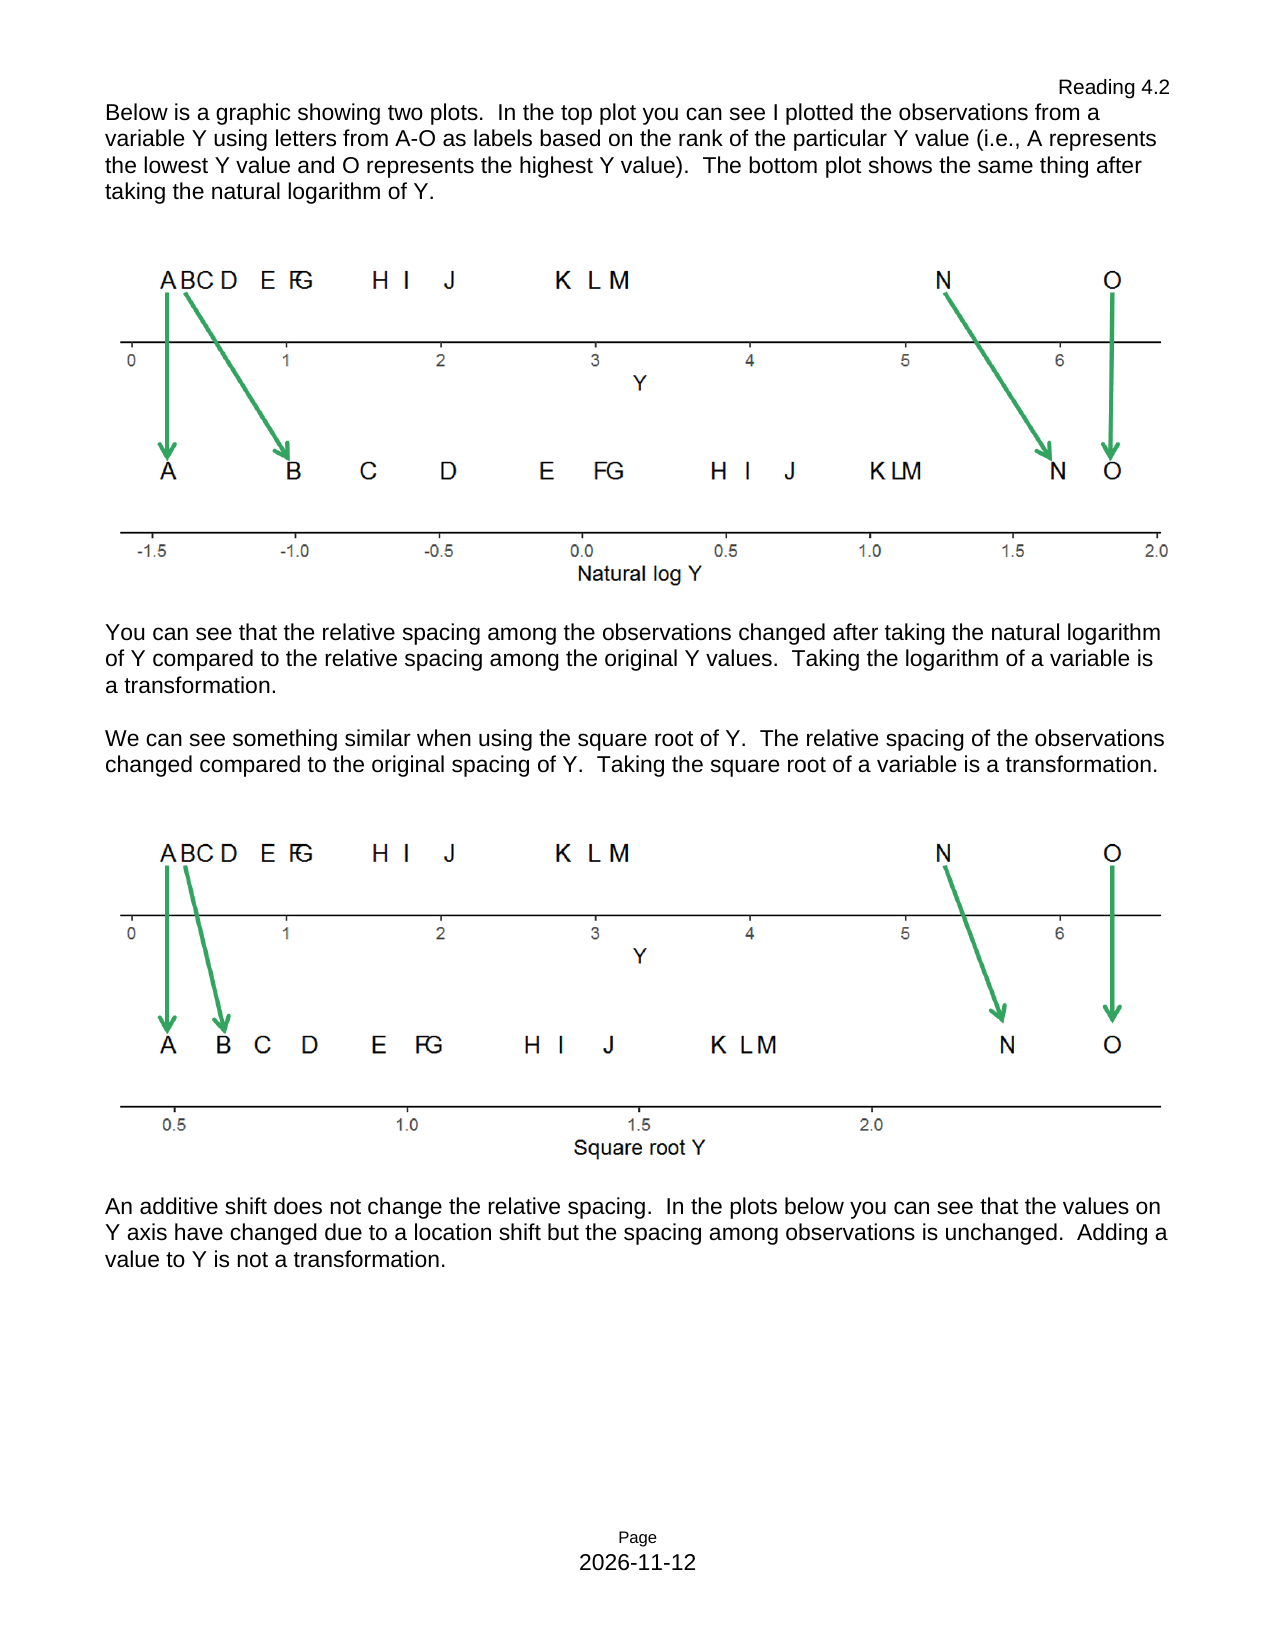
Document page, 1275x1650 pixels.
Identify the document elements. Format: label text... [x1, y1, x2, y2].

picture [105, 777, 1170, 1167]
picture [105, 204, 1170, 593]
text Below is a graphic showing two plots. In the top plot you can see I plotted the observations from a variable Y using letters from A-O as labels based on the rank of the particular Y value (i.e., A represents the lowest Y value and O represents the highest Y value). The bottom plot shows the same thing after taking the natural logarithm of Y. [105, 99, 1170, 204]
text You can see that the relative spacing among the observations changed after taking the natural logarithm of Y compared to the relative spacing among the original Y values. Taking the logarithm of a variable is a transformation. [105, 619, 1170, 698]
text An additive shift does not change the relative spacing. In the plots below you can see that the values on Y axis have changed due to a location shift but the spacing among observations is unchanged. Adding a value to Y is not a transformation. [105, 1193, 1170, 1272]
text We can see something similar when using the square root of Y. The relative spacing of the observations changed compared to the original spacing of Y. Taking the square root of a variable is a transformation. [105, 724, 1170, 777]
